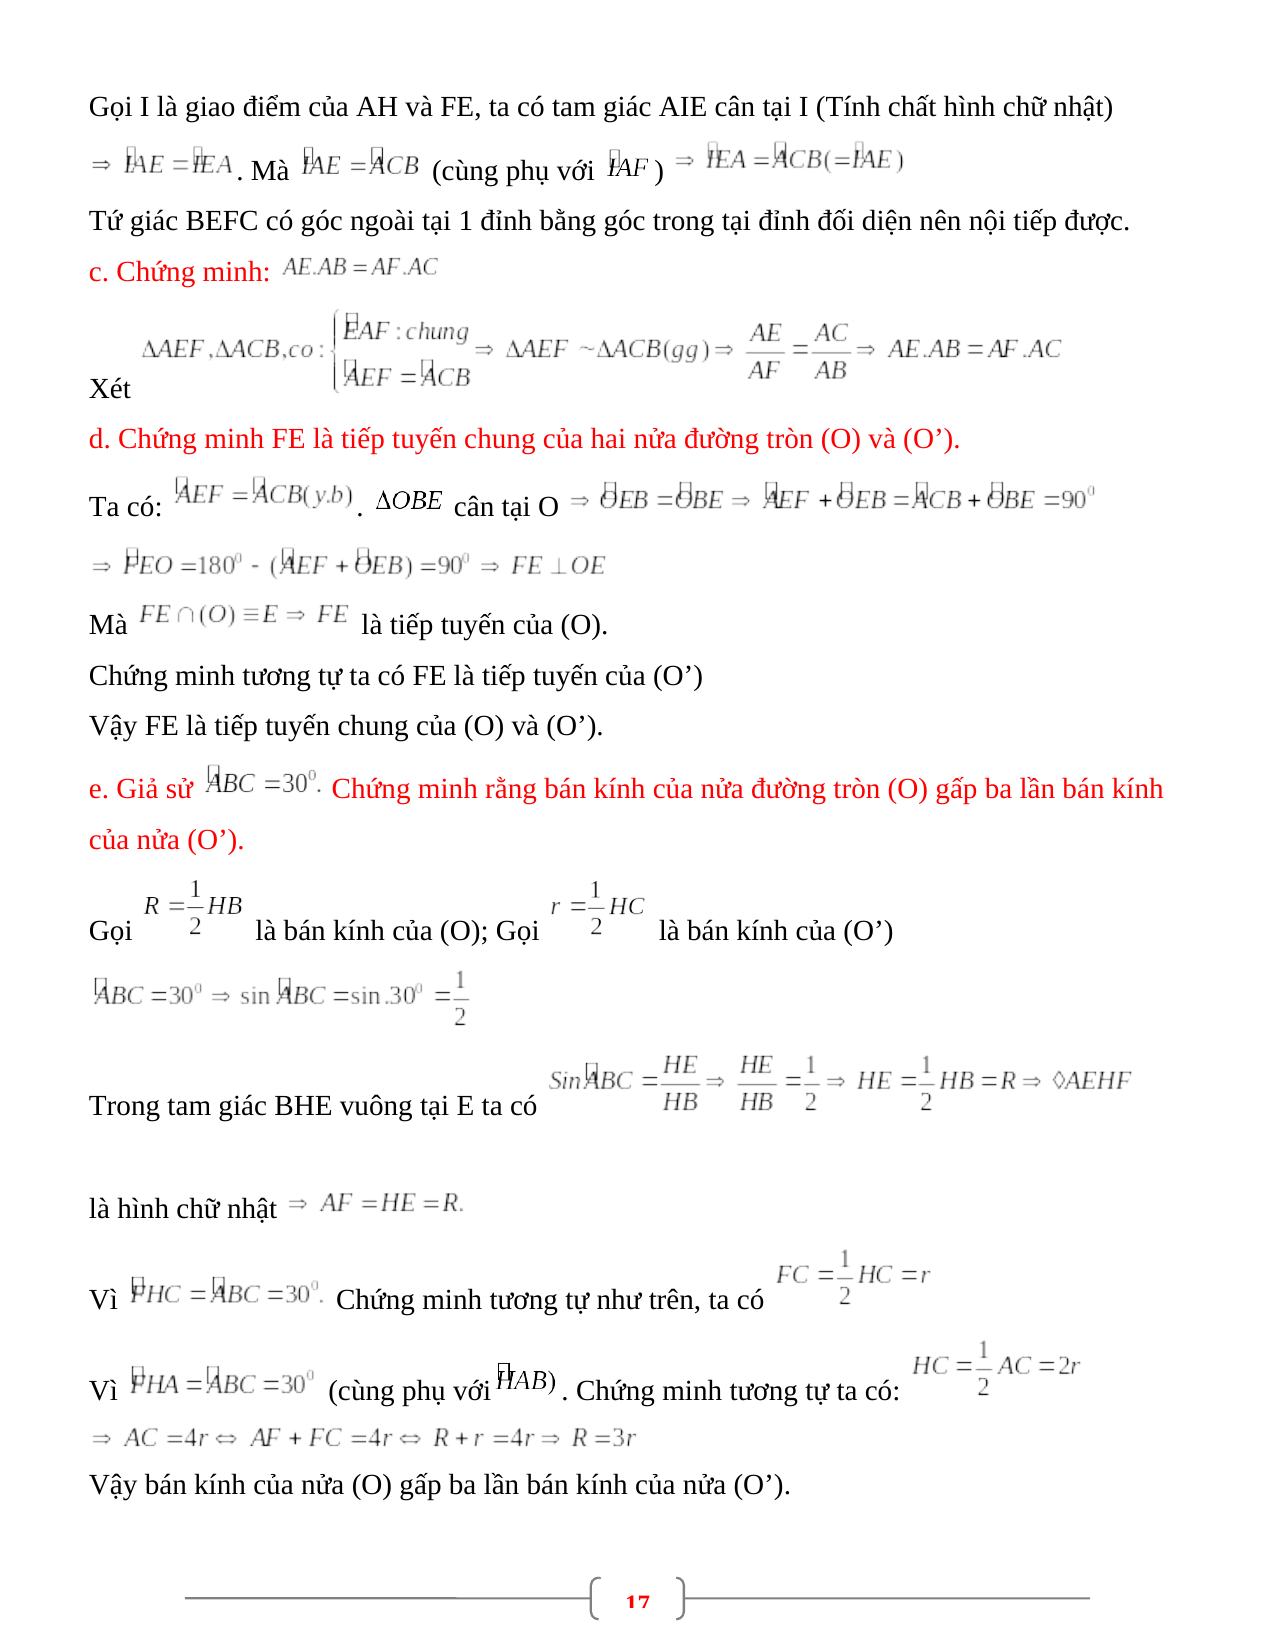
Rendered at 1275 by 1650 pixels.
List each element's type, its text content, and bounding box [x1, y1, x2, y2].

text Tứ giác BEFC có góc ngoài tại 1 đỉnh bằng góc trong tại đỉnh đối diện nên nội tiếp được. [89, 203, 1186, 237]
text c. Chứng minh: [89, 254, 1186, 287]
text d. Chứng minh FE là tiếp tuyến chung của hai nửa đường tròn (O) và (O’). [89, 421, 1186, 455]
text Vì Chứng minh tương tự như trên, ta có [89, 1242, 1186, 1316]
text Gọi là bán kính của (O); Gọi là bán kính của (O’) [89, 872, 1186, 946]
text Vậy FE là tiếp tuyến chung của (O) và (O’). [89, 708, 1186, 742]
text Trong tam giác BHE vuông tại E ta có là hình chữ nhật [89, 1047, 1186, 1225]
text Vì (cùng phụ với. Chứng minh tương tự ta có: [89, 1332, 1186, 1407]
text Gọi I là giao điểm của AH và FE, ta có tam giác AIE cân tại I (Tính chất hình chữ nhật) . Mà (cùng phụ với ) [89, 89, 1186, 187]
text Chứng minh tương tự ta có FE là tiếp tuyến của (O’) [89, 658, 1186, 691]
text Vậy bán kính của nửa (O) gấp ba lần bán kính của nửa (O’). [89, 1467, 1186, 1501]
text e. Giả sử Chứng minh rằng bán kính của nửa đường tròn (O) gấp ba lần bán kính của nửa (O’). [89, 758, 1186, 855]
text Mà là tiếp tuyến của (O). [89, 601, 1186, 641]
text Xét [89, 304, 1186, 404]
text Ta có: . cân tại O [89, 472, 1186, 522]
